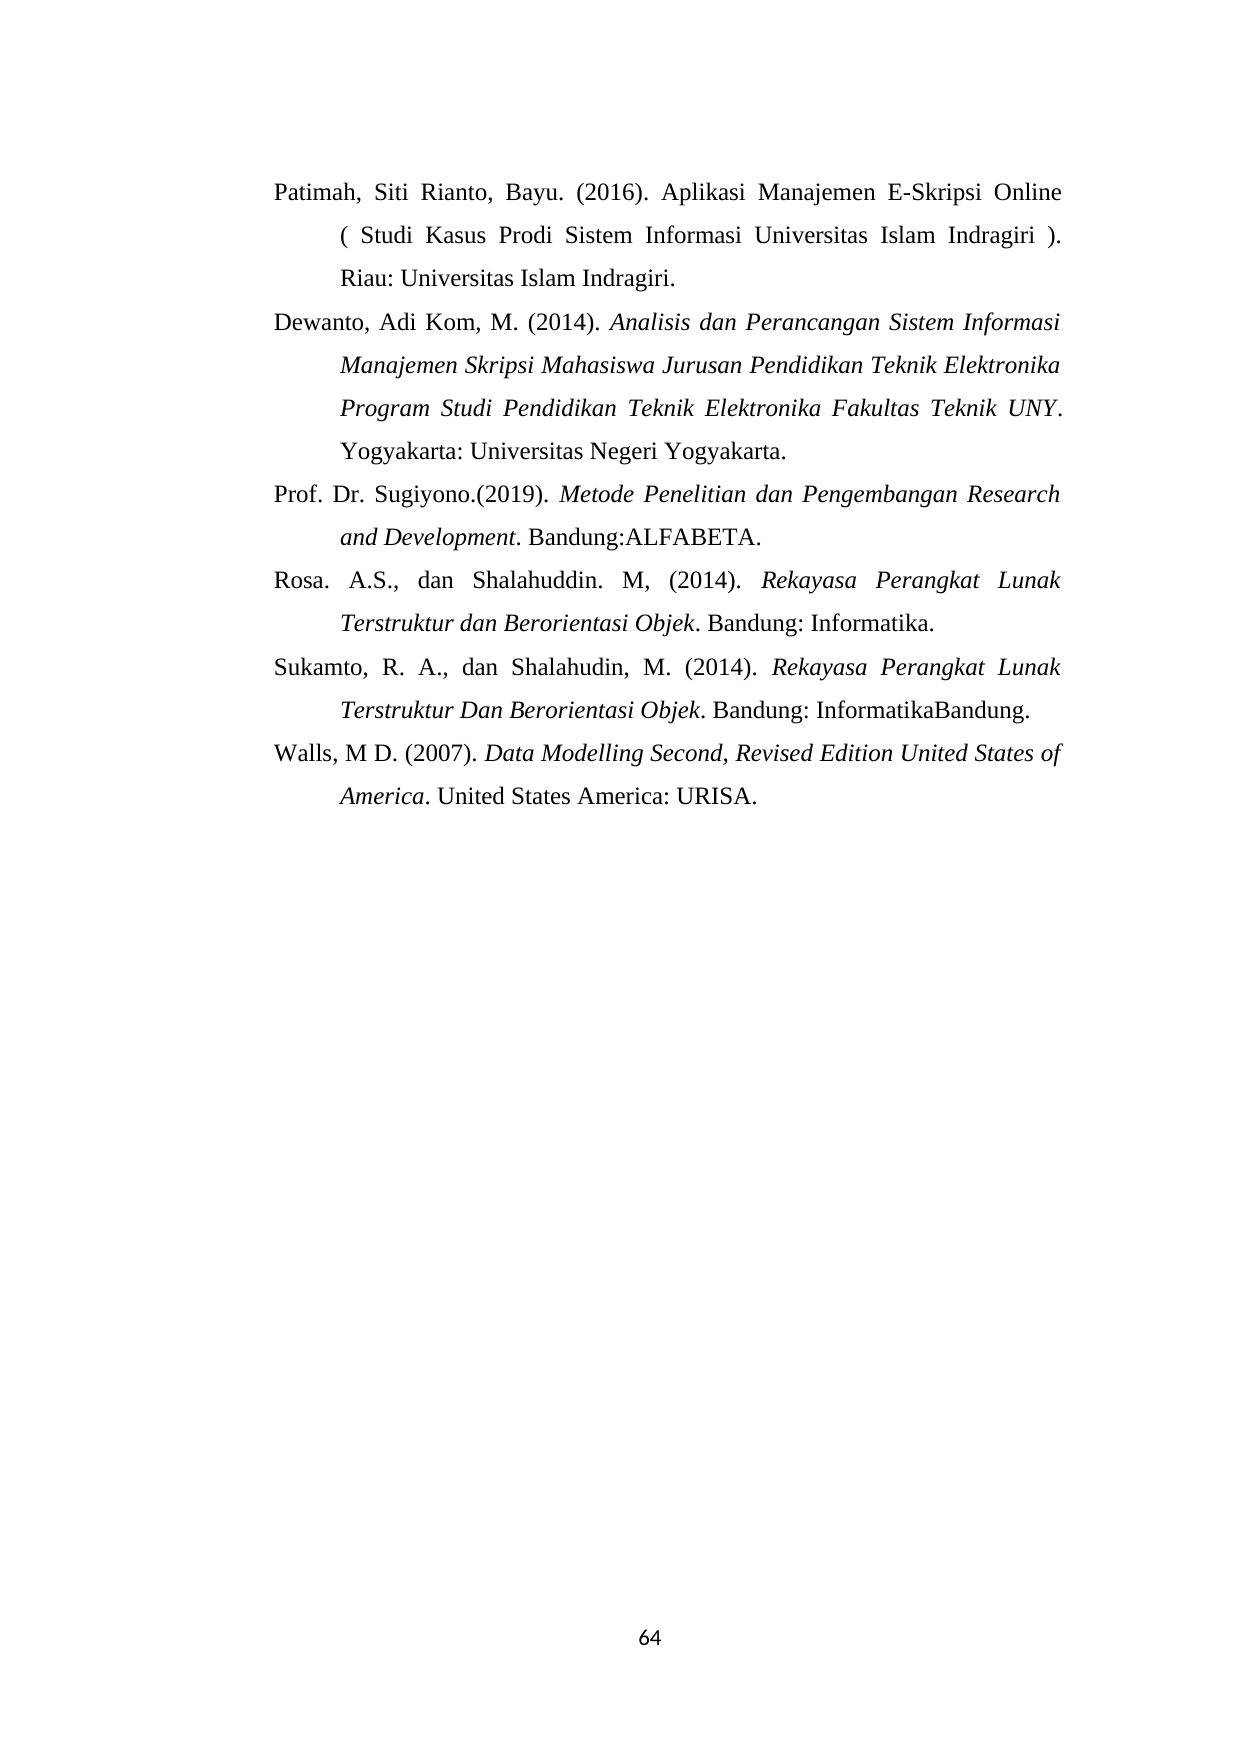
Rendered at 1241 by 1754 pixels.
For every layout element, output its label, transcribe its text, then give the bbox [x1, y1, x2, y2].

list Patimah, Siti Rianto, Bayu. (2016). Aplikasi Manajemen E-Skripsi Online ( Studi Kasus Prodi Sistem Informasi Universitas Islam Indragiri ). Riau: Universitas Islam Indragiri. [274, 177, 1063, 292]
list Rosa. A.S., dan Shalahuddin. M, (2014). Rekayasa Perangkat Lunak Terstruktur dan Berorientasi Objek. Bandung: Informatika. [274, 565, 1063, 637]
list Prof. Dr. Sugiyono.(2019). Metode Penelitian dan Pengembangan Research and Development. Bandung:ALFABETA. [274, 479, 1063, 551]
list Walls, M D. (2007). Data Modelling Second, Revised Edition United States of America. United States America: URISA. [274, 738, 1063, 810]
list Sukamto, R. A., dan Shalahudin, M. (2014). Rekayasa Perangkat Lunak Terstruktur Dan Berorientasi Objek. Bandung: InformatikaBandung. [274, 652, 1063, 723]
list Dewanto, Adi Kom, M. (2014). Analisis dan Perancangan Sistem Informasi Manajemen Skripsi Mahasiswa Jurusan Pendidikan Teknik Elektronika Program Studi Pendidikan Teknik Elektronika Fakultas Teknik UNY. Yogyakarta: Universitas Negeri Yogyakarta. [274, 307, 1063, 465]
